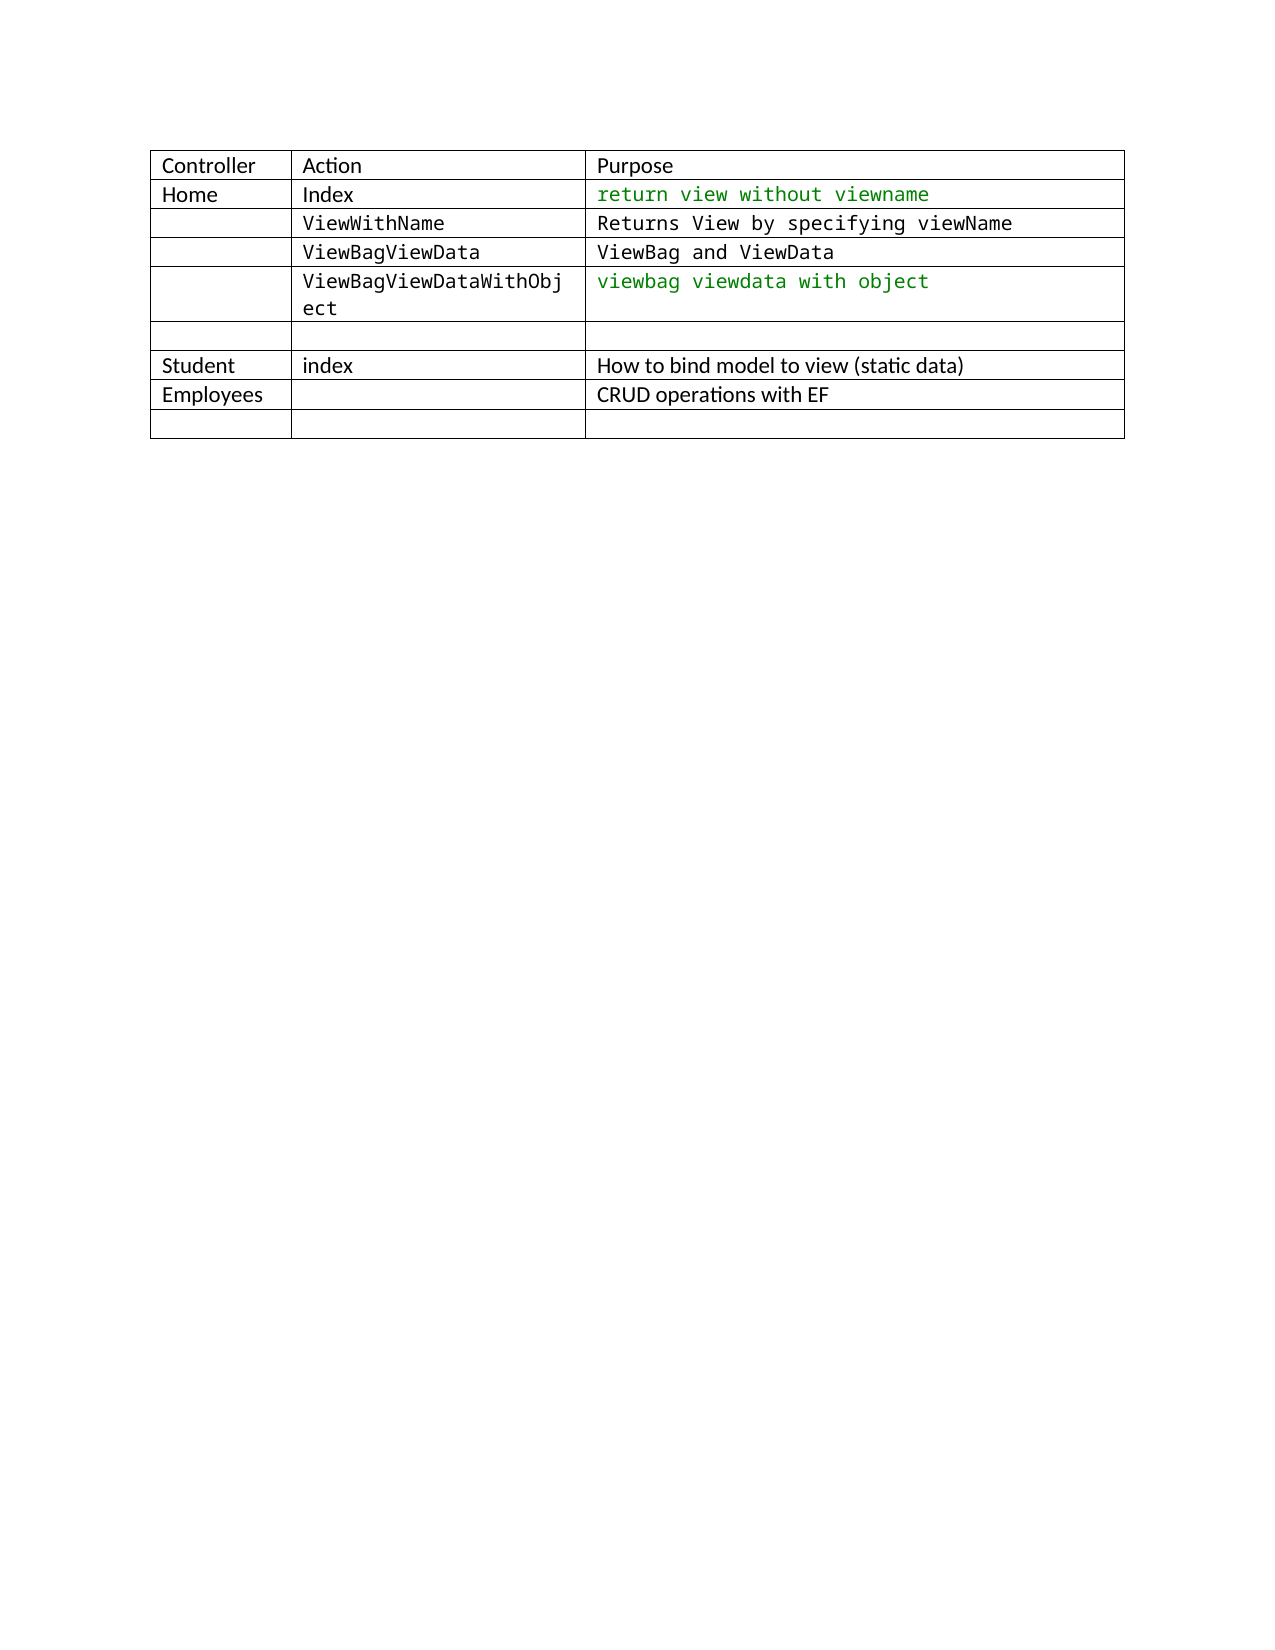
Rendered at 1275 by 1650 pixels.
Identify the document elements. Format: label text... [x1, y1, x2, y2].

table_cell ViewBagViewData [292, 238, 585, 266]
table_cell ViewWithName [292, 209, 585, 237]
table_cell Index [292, 180, 585, 208]
table_cell ViewBag and ViewData [586, 238, 1124, 266]
table_cell index [292, 351, 585, 379]
table_cell Employees [151, 380, 291, 408]
table_cell [292, 410, 585, 437]
table_cell [151, 238, 291, 266]
table_header Action [292, 151, 585, 179]
table_cell [586, 410, 1124, 437]
table_cell How to bind model to view (static data) [586, 351, 1124, 379]
table_cell Home [151, 180, 291, 208]
table_cell return view without viewname [586, 180, 1124, 208]
table_cell [586, 322, 1124, 350]
table_cell viewbag viewdata with object [586, 267, 1124, 321]
table_cell [151, 267, 291, 321]
table_header Purpose [586, 151, 1124, 179]
table_cell [151, 410, 291, 437]
table_cell [292, 380, 585, 408]
table_cell ViewBagViewDataWithObject [338, 267, 585, 321]
table_cell [151, 209, 291, 237]
table_cell [292, 322, 585, 350]
table_cell [151, 322, 291, 350]
table_cell Student [151, 351, 291, 379]
table_cell CRUD operations with EF [586, 380, 1124, 408]
table_cell Returns View by specifying viewName [586, 209, 1124, 237]
table_header Controller [151, 151, 291, 179]
